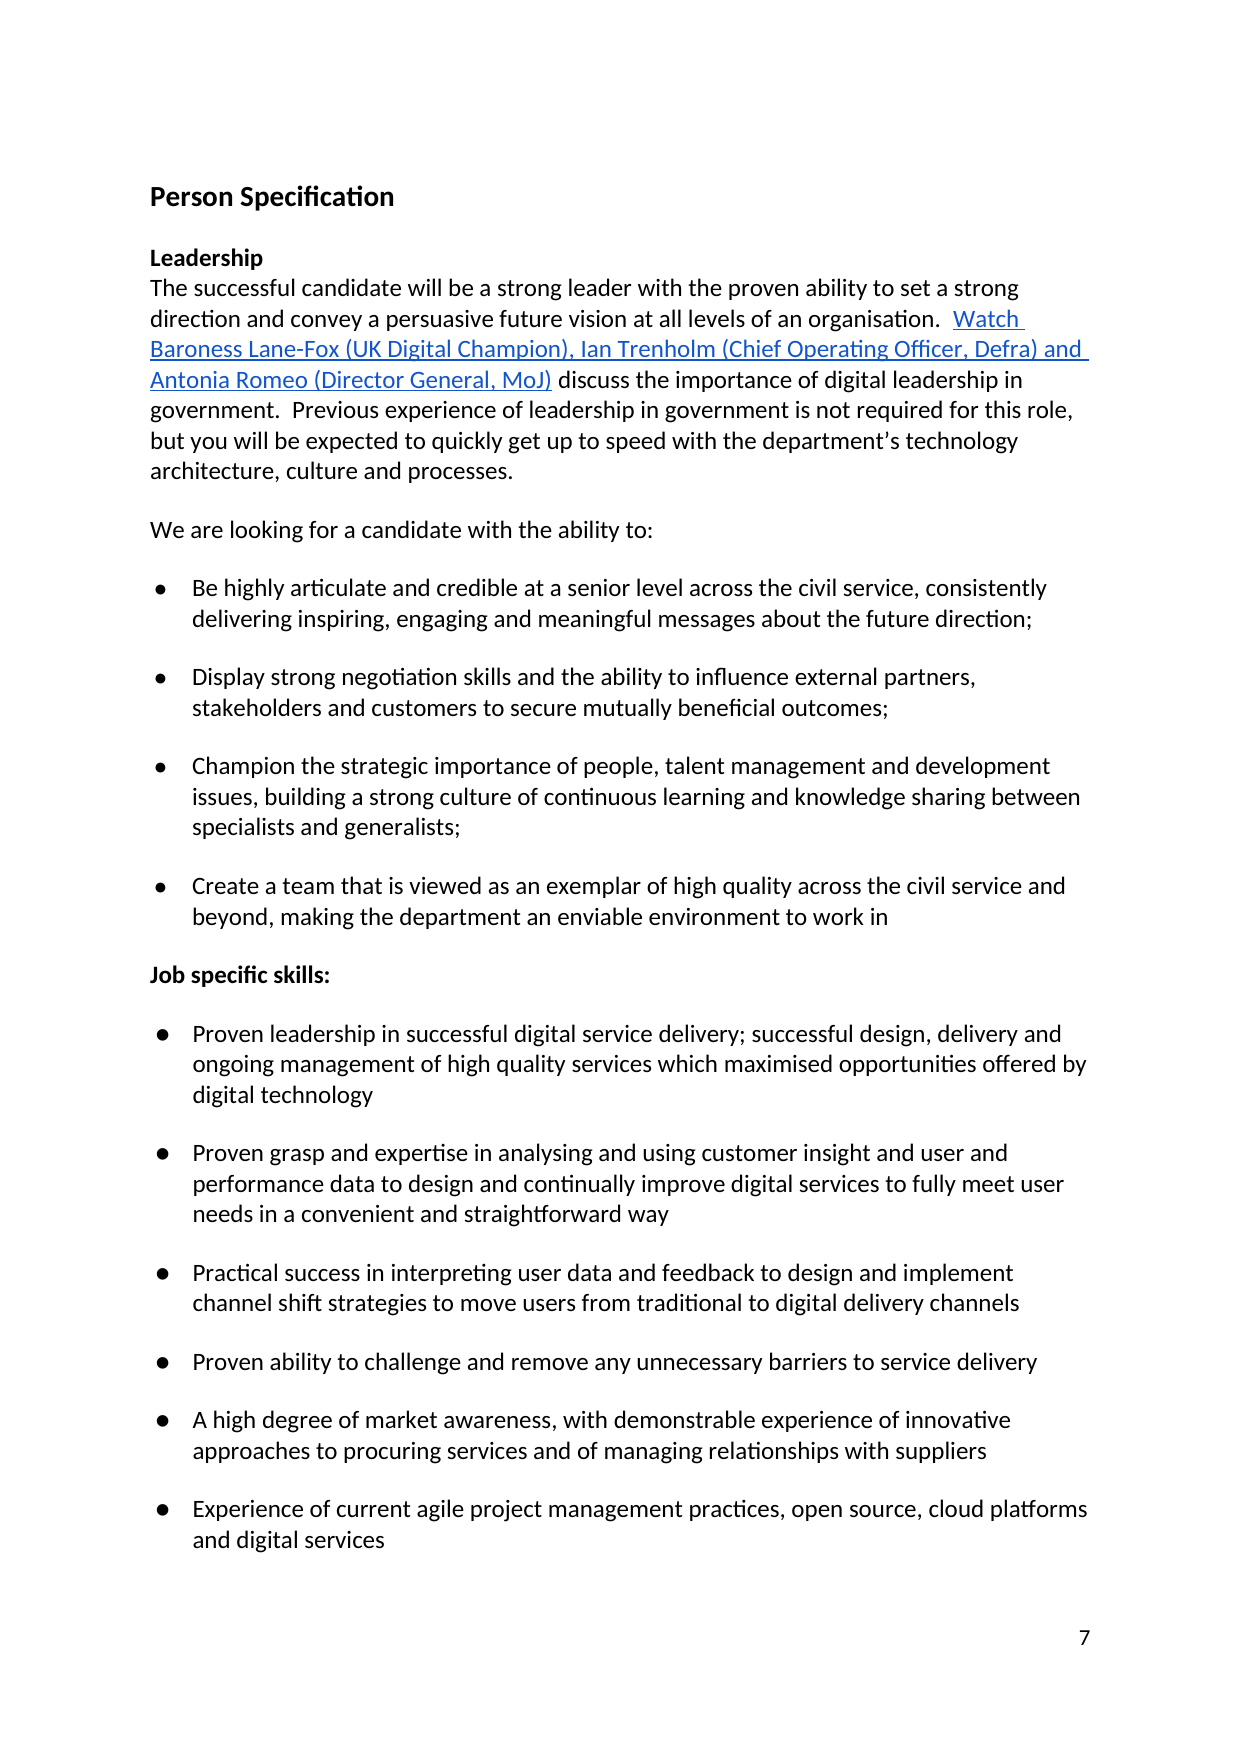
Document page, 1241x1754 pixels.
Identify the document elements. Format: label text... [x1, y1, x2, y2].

list Experience of current agile project management practices, open source, cloud platforms and digital services [155, 1493, 1090, 1554]
text The successful candidate will be a strong leader with the proven ability to set a strong direction and convey a persuasive future vision at all levels of an organisation. Watch Baroness Lane-Fox (UK Digital Champion), Ian Trenholm (Chief Operating Officer, Defra) and Antonia Romeo (Director General, MoJ) discuss the importance of digital leadership in government. Previous experience of leadership in government is not required for this role, but you will be expected to quickly get up to speed with the department’s technology architecture, culture and processes. [150, 272, 1090, 486]
list Create a team that is viewed as an exemplar of high quality across the civil service and beyond, making the department an enviable environment to work in [153, 870, 1090, 931]
text Job specific skills: [150, 959, 1090, 990]
list Champion the strategic importance of people, talent management and development issues, building a strong culture of continuous learning and knowledge sharing between specialists and generalists; [153, 751, 1090, 842]
text We are looking for a candidate with the ability to: [150, 514, 1090, 544]
list Proven grasp and expertise in analysing and using customer insight and user and performance data to design and continually improve digital services to fully meet user needs in a convenient and straightforward way [155, 1137, 1090, 1229]
list Proven leadership in successful digital service delivery; successful design, delivery and ongoing management of high quality services which maximised opportunities offered by digital technology [155, 1018, 1090, 1109]
list Proven ability to challenge and remove any unnecessary barriers to service delivery [155, 1346, 1090, 1376]
list Be highly articulate and credible at a senior level across the civil service, consistently delivering inspiring, engaging and meaningful messages about the future direction; [153, 572, 1090, 633]
text Leadership [150, 242, 1090, 272]
text Person Specification [150, 178, 1090, 214]
list Practical success in interpreting user data and feedback to design and implement channel shift strategies to move users from traditional to digital delivery channels [155, 1257, 1090, 1318]
list Display strong negotiation skills and the ability to influence external partners, stakeholders and customers to secure mutually beneficial outcomes; [153, 661, 1090, 722]
list A high degree of market awareness, with demonstrable experience of innovative approaches to procuring services and of managing relationships with suppliers [155, 1404, 1090, 1466]
